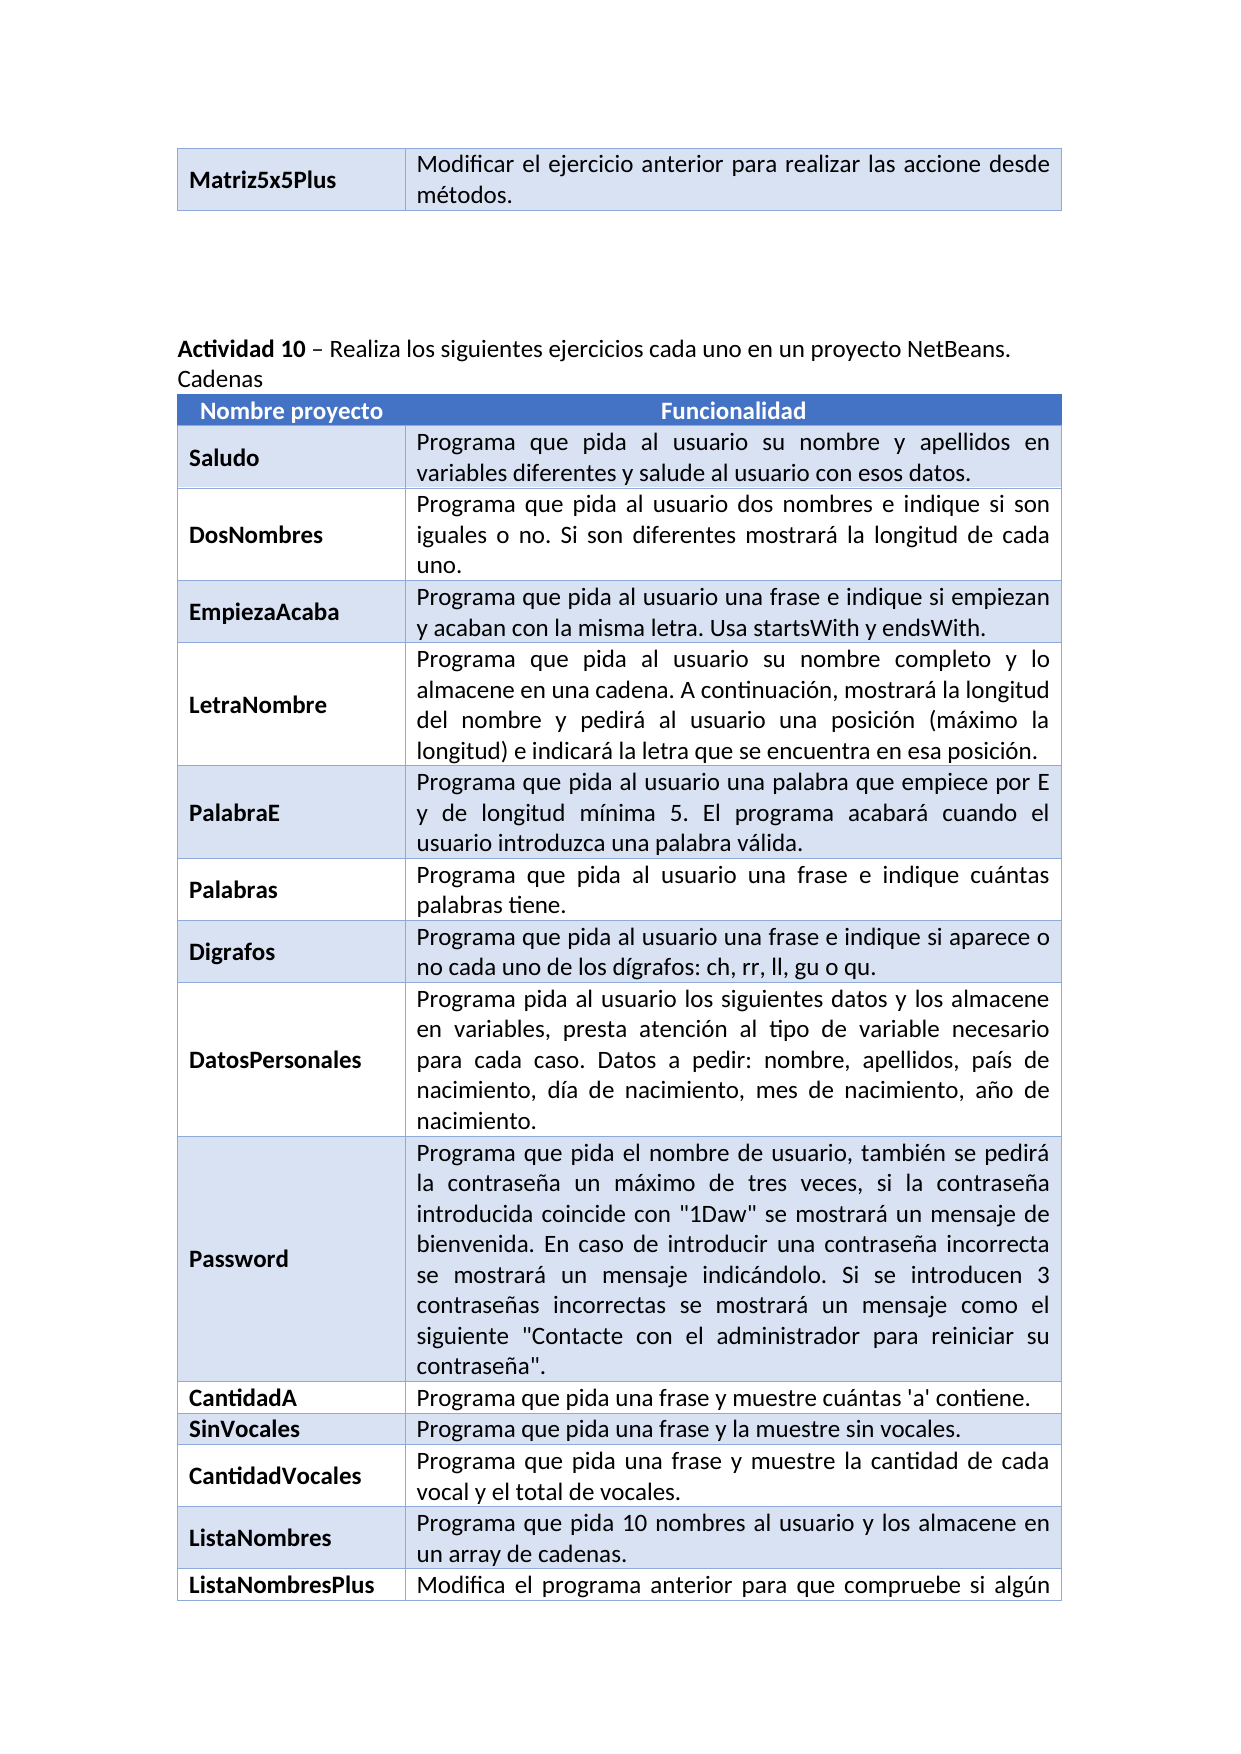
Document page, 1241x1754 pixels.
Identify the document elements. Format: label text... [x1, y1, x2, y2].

table_cell Programa que pida al usuario una frase e indique si aparece o no cada uno de los dígrafos: ch, rr, ll, gu o qu. [406, 921, 1061, 982]
table_cell CantidadA [178, 1382, 405, 1412]
table_cell Saludo [178, 426, 405, 487]
table_cell Programa que pida el nombre de usuario, también se pedirá la contraseña un máximo de tres veces, si la contraseña introducida coincide con "1Daw" se mostrará un mensaje de bienvenida. En caso de introducir una contraseña incorrecta se mostrará un mensaje indicándolo. Si se introducen 3 contraseñas incorrectas se mostrará un mensaje como el siguiente "Contacte con el administrador para reiniciar su contraseña". [406, 1137, 1061, 1381]
table_cell SinVocales [178, 1414, 405, 1444]
table_cell DosNombres [178, 489, 405, 580]
table_cell CantidadVocales [178, 1445, 405, 1506]
table_cell LetraNombre [178, 643, 405, 765]
table_cell Digrafos [178, 921, 405, 982]
table_header Funcionalidad [406, 395, 1061, 425]
table_cell Programa que pida al usuario una palabra que empiece por E y de longitud mínima 5. El programa acabará cuando el usuario introduzca una palabra válida. [406, 766, 1061, 858]
table_cell PalabraE [178, 766, 405, 858]
table_cell ListaNombres [178, 1507, 405, 1568]
table_cell Programa que pida una frase y muestre cuántas 'a' contiene. [406, 1382, 1061, 1412]
table_cell Programa pida al usuario los siguientes datos y los almacene en variables, presta atención al tipo de variable necesario para cada caso. Datos a pedir: nombre, apellidos, país de nacimiento, día de nacimiento, mes de nacimiento, año de nacimiento. [406, 983, 1061, 1136]
table_cell ListaNombresPlus [178, 1569, 405, 1600]
table_cell DatosPersonales [178, 983, 405, 1136]
table_cell Modificar el ejercicio anterior para realizar las accione desde métodos. [406, 149, 1061, 210]
text Actividad 10 – Realiza los siguientes ejercicios cada uno en un proyecto NetBeans. [177, 333, 1063, 363]
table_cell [406, 1569, 1061, 1600]
table_cell Programa que pida al usuario su nombre y apellidos en variables diferentes y salude al usuario con esos datos. [406, 426, 1061, 487]
table_cell Programa que pida al usuario una frase e indique cuántas palabras tiene. [406, 859, 1061, 920]
text Cadenas [177, 363, 1063, 394]
table_cell Palabras [178, 859, 405, 920]
table_cell Programa que pida al usuario una frase e indique si empiezan y acaban con la misma letra. Usa startsWith y endsWith. [406, 581, 1061, 642]
table_cell Matriz5x5Plus [178, 149, 405, 210]
table_cell EmpiezaAcaba [178, 581, 405, 642]
table_cell Programa que pida una frase y la muestre sin vocales. [406, 1414, 1061, 1444]
table_cell Password [178, 1137, 405, 1381]
table_cell Programa que pida 10 nombres al usuario y los almacene en un array de cadenas. [406, 1507, 1061, 1568]
table_cell Programa que pida al usuario su nombre completo y lo almacene en una cadena. A continuación, mostrará la longitud del nombre y pedirá al usuario una posición (máximo la longitud) e indicará la letra que se encuentra en esa posición. [406, 643, 1061, 765]
table_header Nombre proyecto [178, 395, 405, 425]
table_cell Programa que pida al usuario dos nombres e indique si son iguales o no. Si son diferentes mostrará la longitud de cada uno. [406, 489, 1061, 580]
table_cell Programa que pida una frase y muestre la cantidad de cada vocal y el total de vocales. [406, 1445, 1061, 1506]
